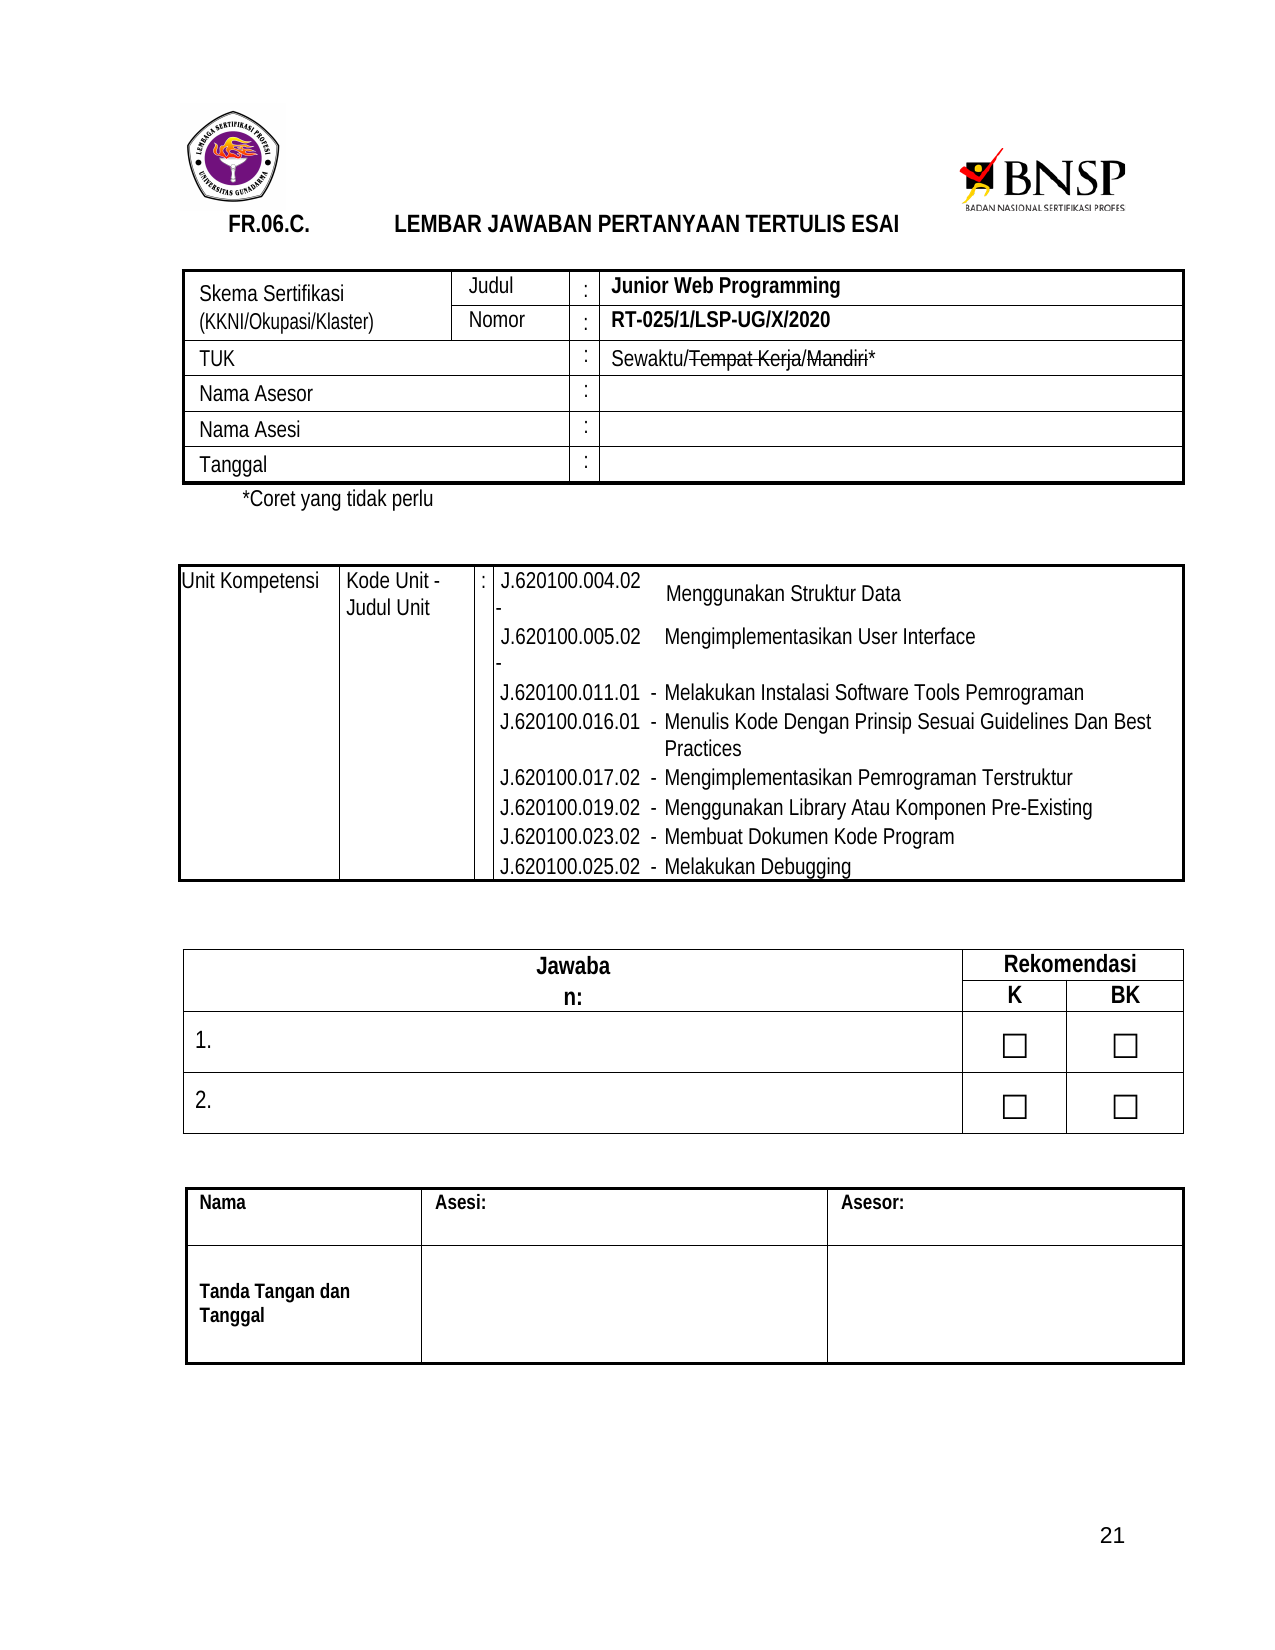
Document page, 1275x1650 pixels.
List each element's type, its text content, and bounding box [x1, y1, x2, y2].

table_cell Melakukan Debugging [657, 850, 1182, 879]
table_header : [570, 272, 599, 304]
table_header Asesi: [422, 1190, 827, 1245]
table_cell : [570, 376, 599, 411]
table_header Rekomendasi [963, 950, 1183, 979]
table_cell [600, 447, 1182, 481]
table_cell J.620100.005.02 - [494, 620, 657, 676]
table_cell Nama Asesor [185, 376, 569, 411]
table_header Nama [188, 1190, 421, 1245]
table_cell TUK [185, 341, 569, 375]
table_header LEMBAR JAWABAN PERTANYAAN TERTULIS ESAI [353, 211, 918, 240]
table_cell [600, 412, 1182, 446]
table_cell J.620100.016.01 - [494, 705, 657, 761]
table_header Unit Kompetensi [181, 567, 339, 879]
table_header Jawaban: [184, 950, 962, 1011]
table_cell Tanggal [185, 447, 569, 481]
table_cell Sewaktu/Tempat Kerja/Mandiri* [600, 341, 1182, 375]
picture [179, 103, 287, 211]
table_cell Menggunakan Library Atau Komponen Pre-Existing [657, 791, 1182, 820]
table_cell 2. [184, 1073, 962, 1133]
table_cell : [570, 341, 599, 375]
table_cell J.620100.025.02 - [494, 850, 657, 879]
table_cell ☐ [963, 1073, 1066, 1133]
table_cell RT-025/1/LSP-UG/X/2020 [600, 306, 1182, 340]
table_header Judul [452, 272, 569, 304]
text *Coret yang tidak perlu [242, 485, 1125, 511]
table_cell Mengimplementasikan Pemrograman Terstruktur [657, 761, 1182, 791]
table_cell Menulis Kode Dengan Prinsip Sesuai Guidelines Dan Best Practices [657, 705, 1182, 761]
table_cell Nomor [452, 306, 569, 340]
table_cell [828, 1246, 1182, 1362]
table_cell J.620100.011.01 - [494, 676, 657, 705]
table_cell ☐ [963, 1012, 1066, 1072]
table_cell ☐ [1067, 1073, 1183, 1133]
table_cell : [570, 447, 599, 481]
table_header Skema Sertifikasi (KKNI/Okupasi/Klaster) [185, 272, 451, 340]
table_cell [422, 1246, 827, 1362]
table_cell Tanda Tangan dan Tanggal [188, 1246, 421, 1362]
table_header Menggunakan Struktur Data [657, 567, 1182, 620]
table_cell BK [1067, 981, 1183, 1011]
table_header Kode Unit - Judul Unit [340, 567, 474, 879]
table_cell Mengimplementasikan User Interface [657, 620, 1182, 676]
table_cell : [570, 412, 599, 446]
picture [959, 148, 1125, 211]
table_cell Nama Asesi [185, 412, 569, 446]
table_cell ☐ [1067, 1012, 1183, 1072]
table_cell J.620100.017.02 - [494, 761, 657, 791]
table_header : [475, 567, 493, 879]
table_cell 1. [184, 1012, 962, 1072]
table_header FR.06.C. [207, 211, 353, 240]
table_cell Membuat Dokumen Kode Program [657, 820, 1182, 849]
table_header Junior Web Programming [600, 272, 1182, 304]
table_cell J.620100.023.02 - [494, 820, 657, 849]
table_cell J.620100.019.02 - [494, 791, 657, 820]
table_header Asesor: [828, 1190, 1182, 1245]
table_cell Melakukan Instalasi Software Tools Pemrograman [657, 676, 1182, 705]
table_cell : [570, 306, 599, 340]
table_header J.620100.004.02 - [494, 567, 657, 620]
table_cell [600, 376, 1182, 411]
table_cell K [963, 981, 1066, 1011]
